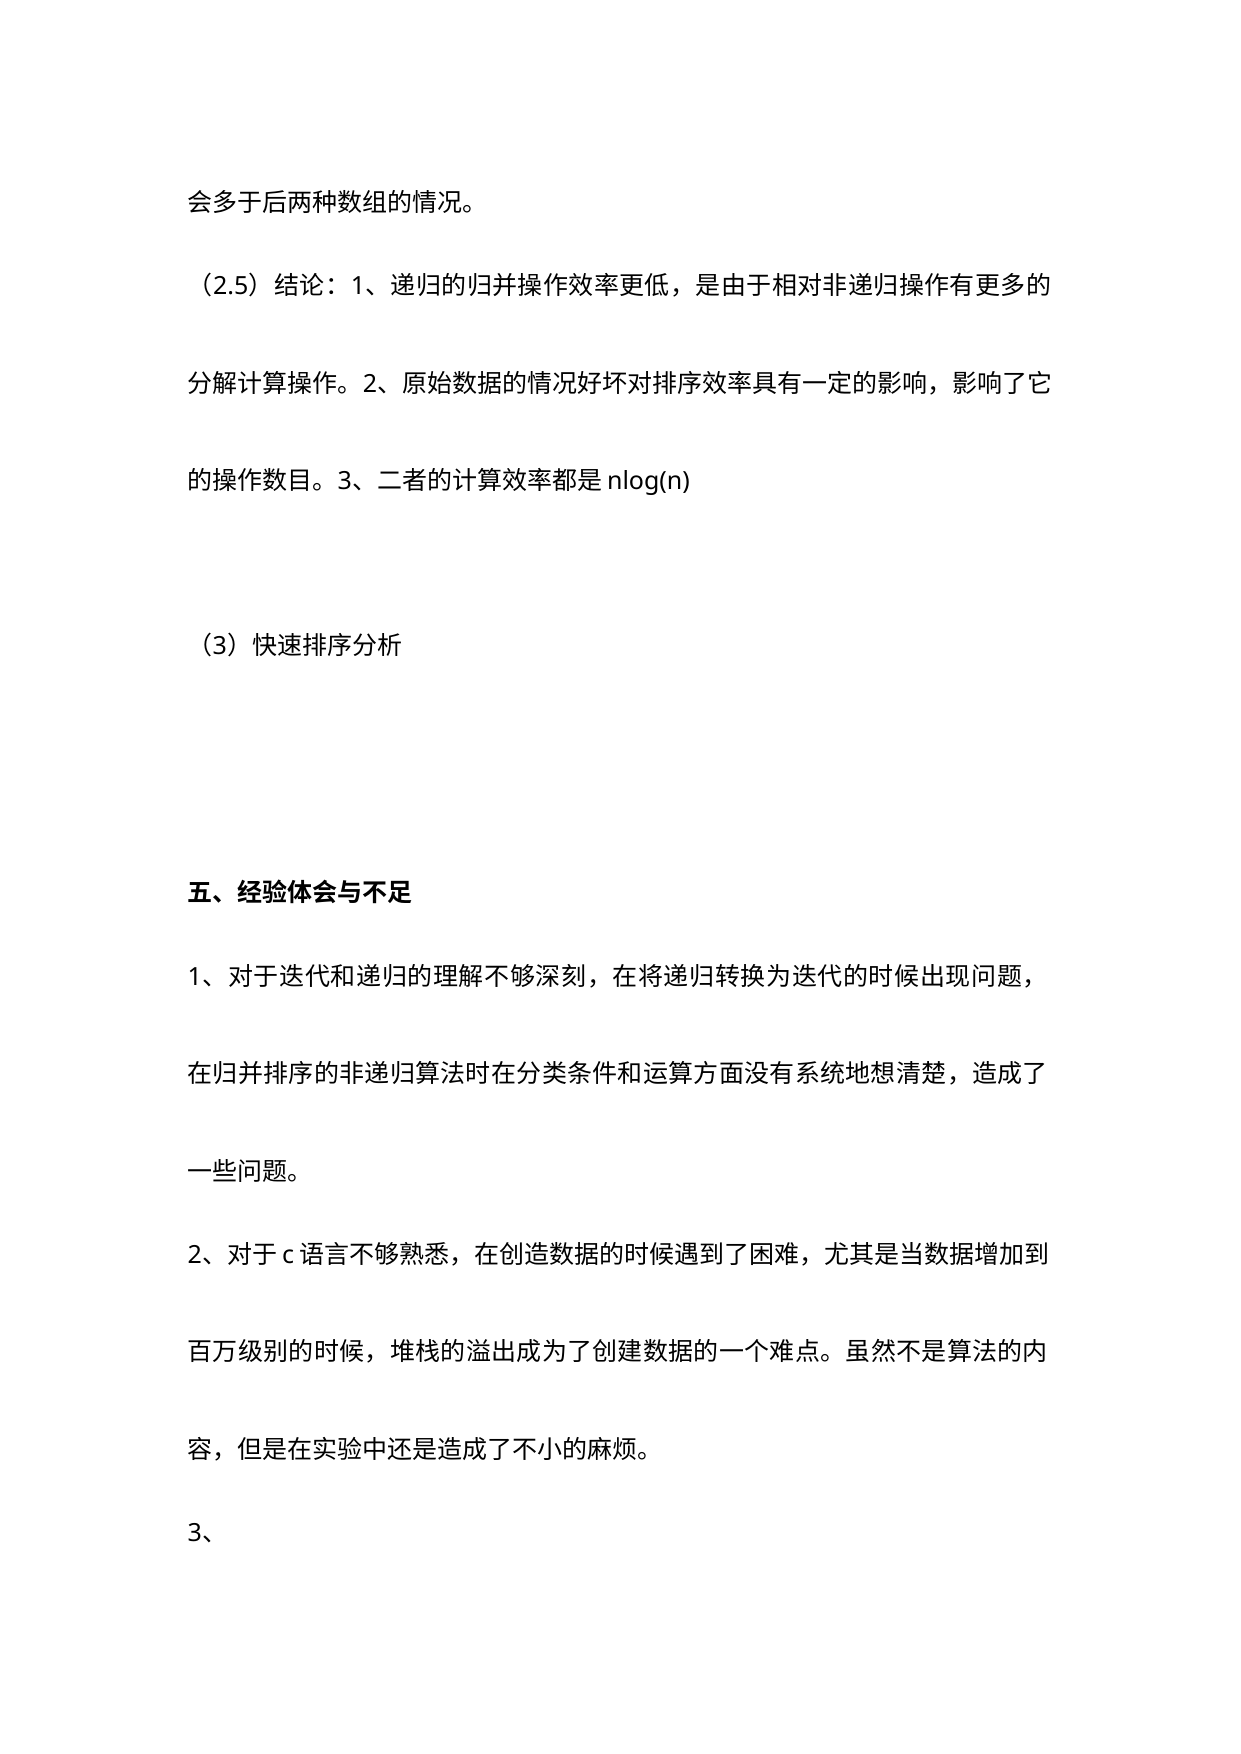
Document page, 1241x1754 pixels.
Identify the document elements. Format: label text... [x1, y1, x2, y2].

text 五、经验体会与不足 [187, 858, 1050, 923]
text 1、对于迭代和递归的理解不够深刻，在将递归转换为迭代的时候出现问题，在归并排序的非递归算法时在分类条件和运算方面没有系统地想清楚，造成了一些问题。 [187, 942, 1050, 1202]
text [187, 168, 1053, 233]
text （3）快速排序分析 [187, 611, 1053, 676]
text （2.5）结论：1、递归的归并操作效率更低，是由于相对非递归操作有更多的分解计算操作。2、原始数据的情况好坏对排序效率具有一定的影响，影响了它的操作数目。3、二者的计算效率都是nlog(n) [187, 251, 1053, 511]
text 3、 [187, 1498, 1050, 1563]
text 2、对于c语言不够熟悉，在创造数据的时候遇到了困难，尤其是当数据增加到百万级别的时候，堆栈的溢出成为了创建数据的一个难点。虽然不是算法的内容，但是在实验中还是造成了不小的麻烦。 [187, 1220, 1050, 1480]
